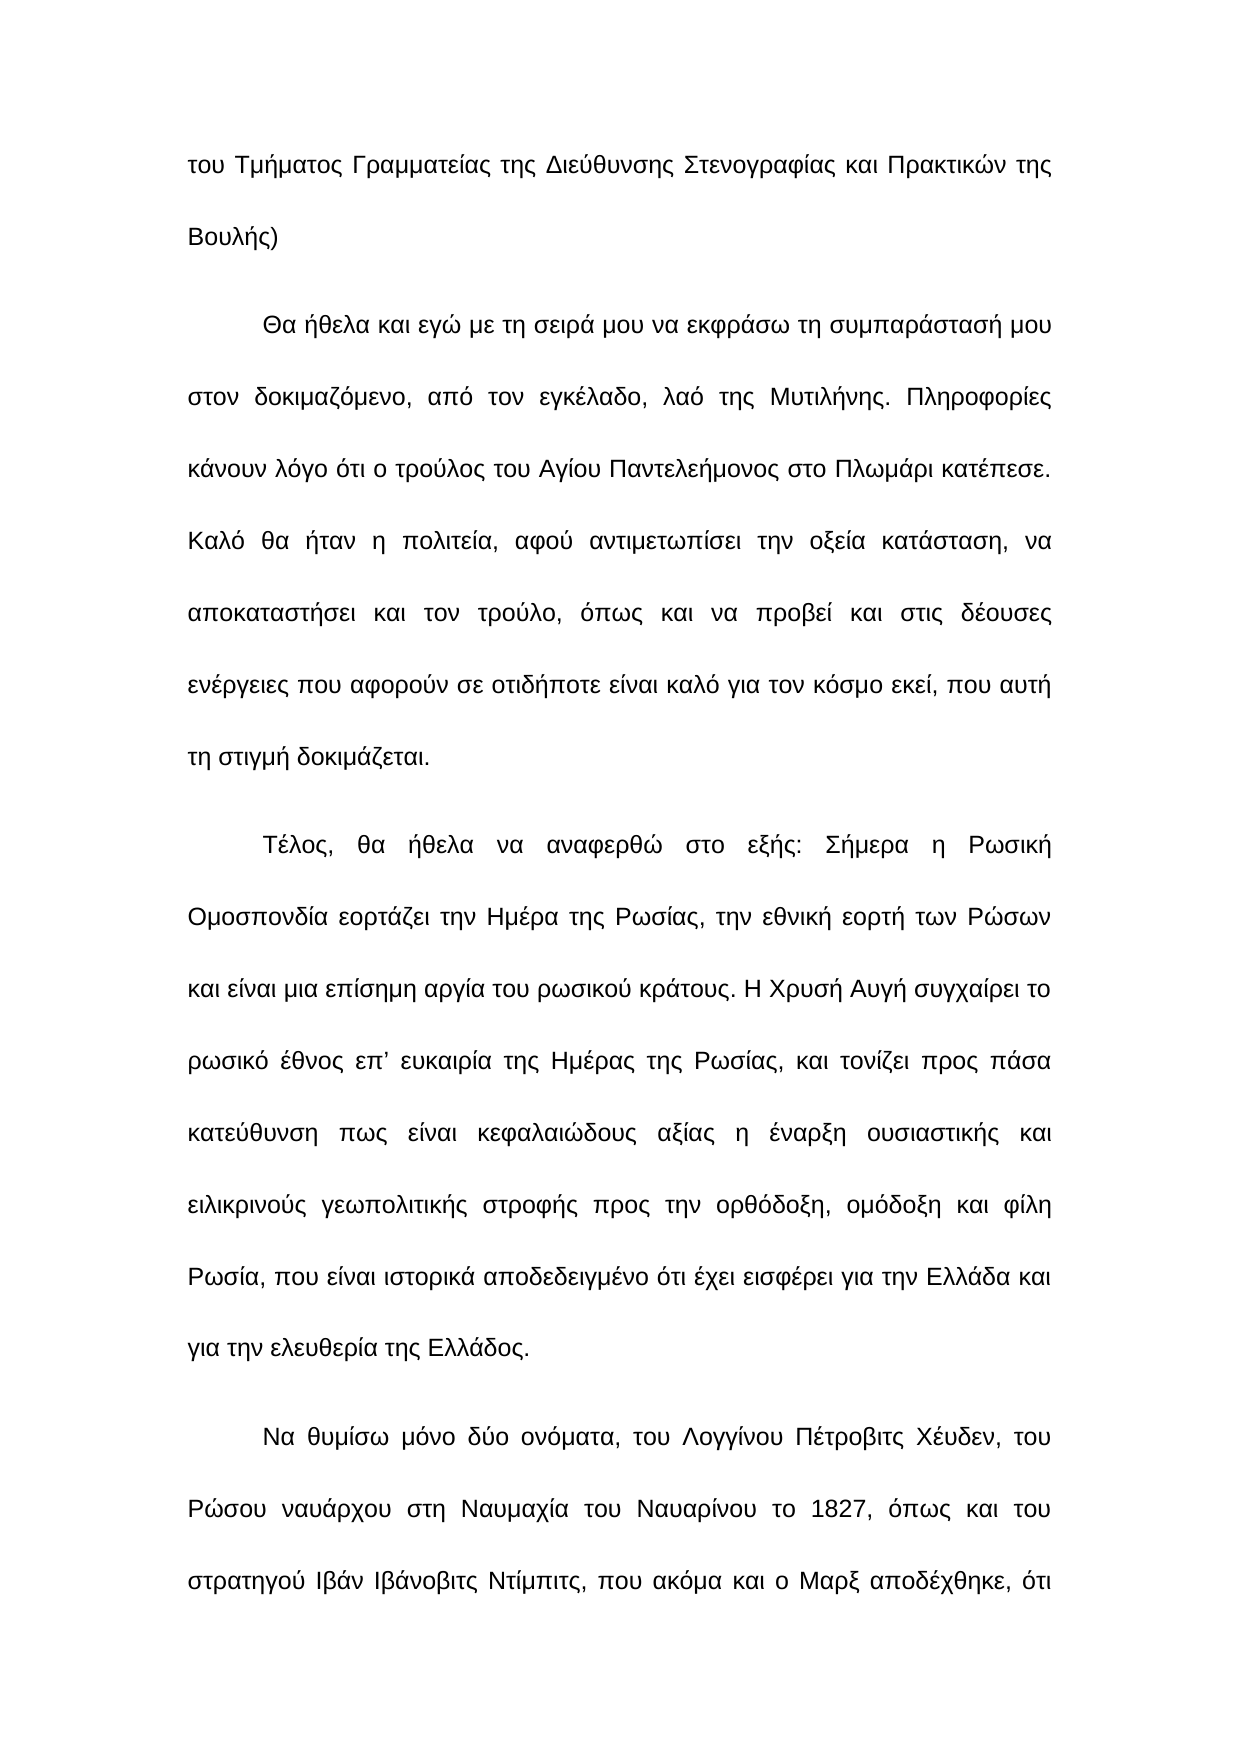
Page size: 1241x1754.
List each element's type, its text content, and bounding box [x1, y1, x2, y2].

text Θα ήθελα και εγώ με τη σειρά μου να εκφράσω τη συμπαράστασή μου στον δοκιμαζόμενο, από τον εγκέλαδο, λαό της Μυτιλήνης. Πληροφορίες κάνουν λόγο ότι ο τρούλος του Αγίου Παντελεήμονος στο Πλωμάρι κατέπεσε. Καλό θα ήταν η πολιτεία, αφού αντιμετωπίσει την οξεία κατάσταση, να αποκαταστήσει και τον τρούλο, όπως και να προβεί και στις δέουσες ενέργειες που αφορούν σε οτιδήποτε είναι καλό για τον κόσμο εκεί, που αυτή τη στιγμή δοκιμάζεται. [187, 310, 1053, 770]
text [187, 1422, 1053, 1594]
text Τέλος, θα ήθελα να αναφερθώ στο εξής: Σήμερα η Ρωσική Ομοσπονδία εορτάζει την Ημέρα της Ρωσίας, την εθνική εορτή των Ρώσων και είναι μια επίσημη αργία του ρωσικού κράτους. Η Χρυσή Αυγή συγχαίρει το ρωσικό έθνος επ’ ευκαιρία της Ημέρας της Ρωσίας, και τονίζει προς πάσα κατεύθυνση πως είναι κεφαλαιώδους αξίας η έναρξη ουσιαστικής και ειλικρινούς γεωπολιτικής στροφής προς την ορθόδοξη, ομόδοξη και φίλη Ρωσία, που είναι ιστορικά αποδεδειγμένο ότι έχει εισφέρει για την Ελλάδα και για την ελευθερία της Ελλάδος. [187, 830, 1053, 1362]
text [187, 150, 1053, 251]
